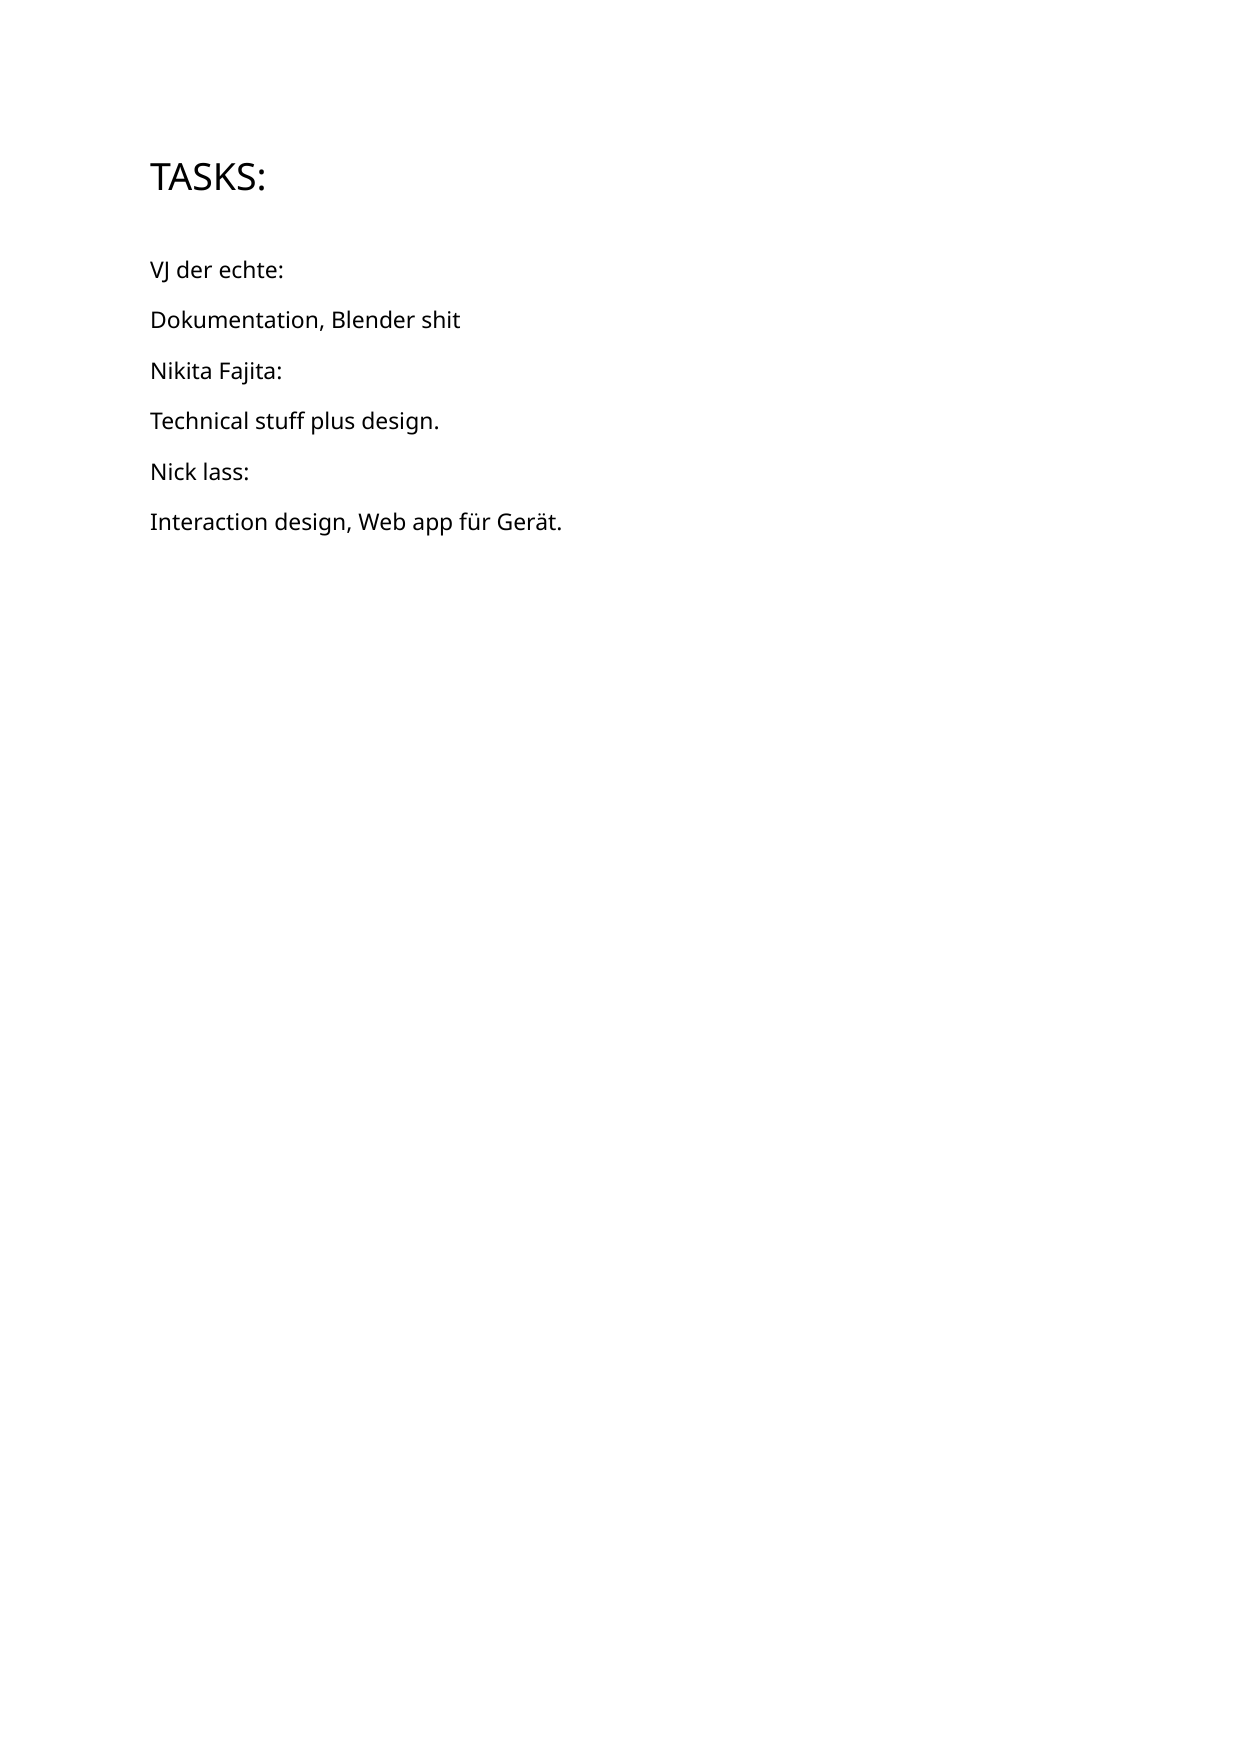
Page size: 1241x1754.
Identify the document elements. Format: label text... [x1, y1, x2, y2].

text VJ der echte: [150, 254, 1090, 285]
text TASKS: [150, 150, 1090, 235]
text Nick lass: [150, 456, 1090, 487]
text Technical stuff plus design. [150, 405, 1090, 436]
text Dokumentation, Blender shit [150, 304, 1090, 336]
text Interaction design, Web app für Gerät. [150, 506, 1090, 537]
text Nikita Fajita: [150, 355, 1090, 386]
